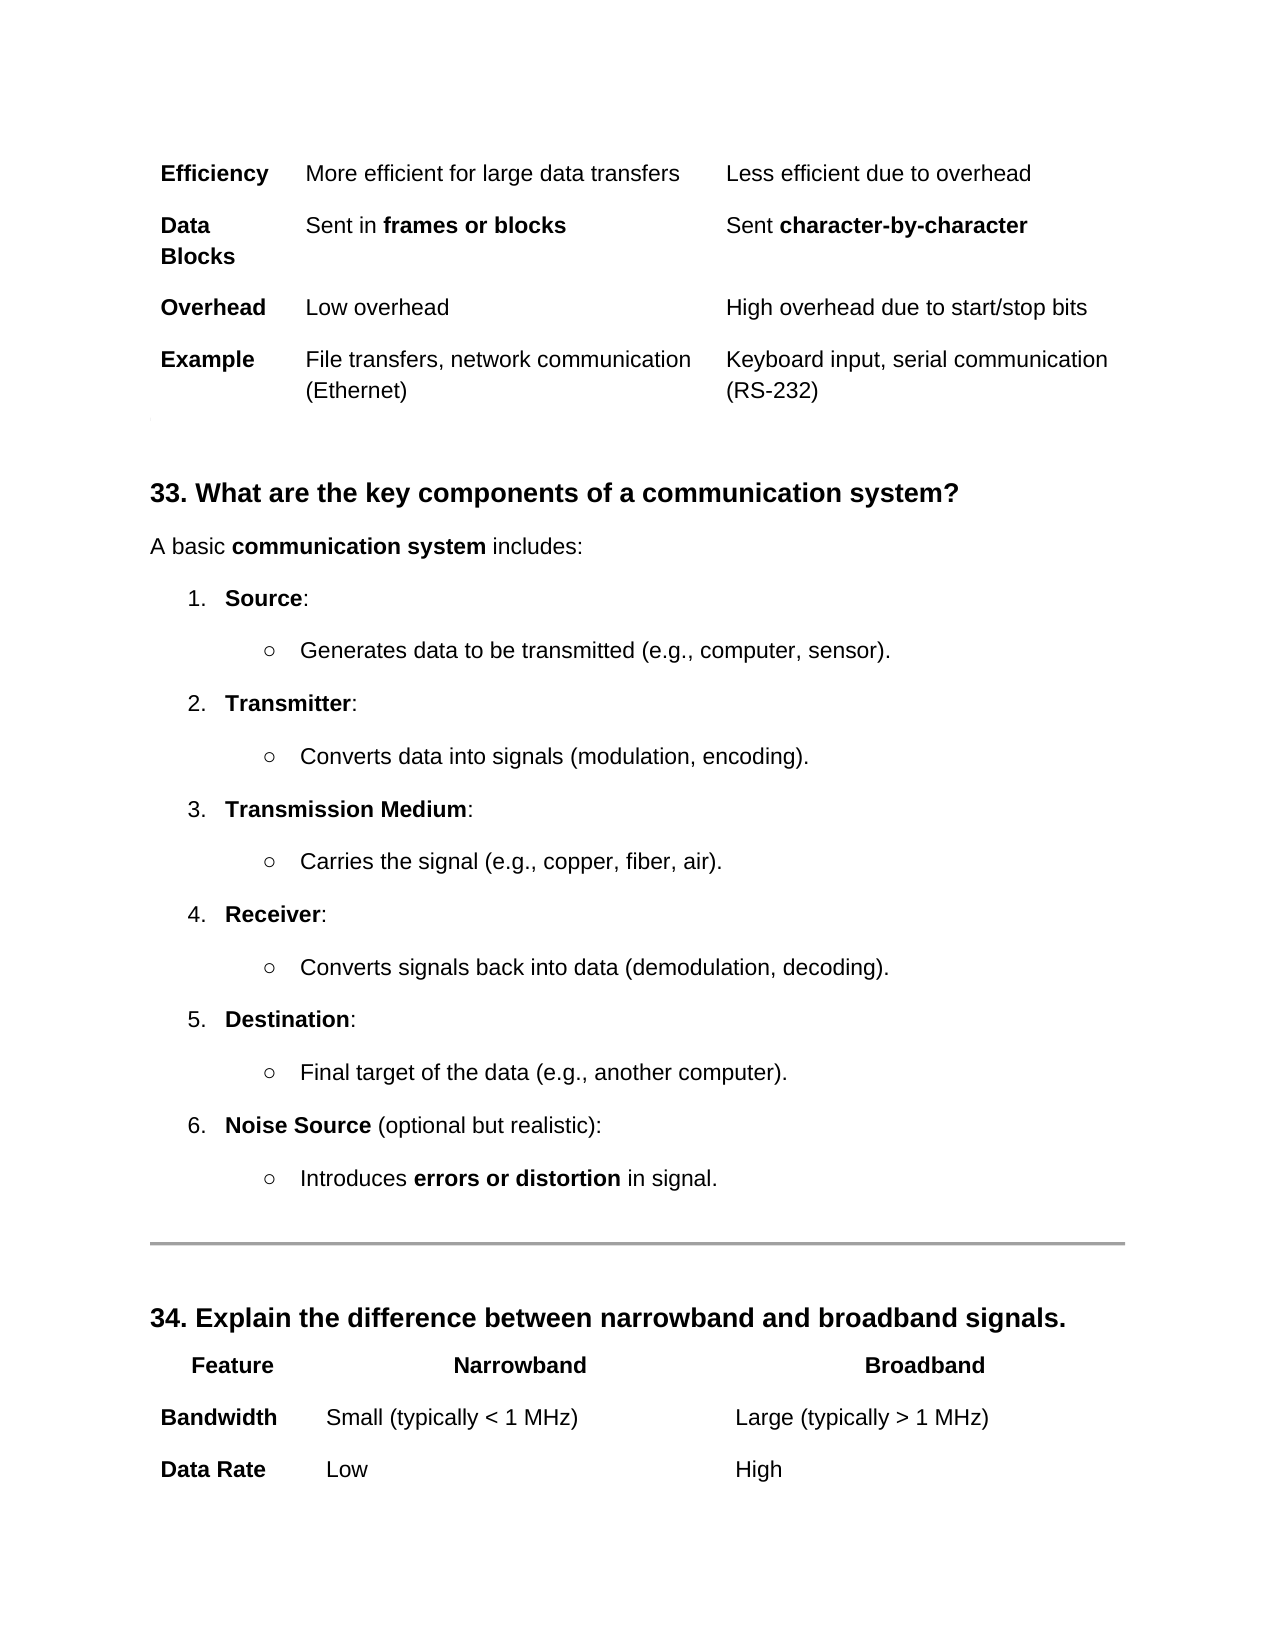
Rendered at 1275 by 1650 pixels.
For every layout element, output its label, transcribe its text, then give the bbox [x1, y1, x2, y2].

list Carries the signal (e.g., copper, fiber, air). [262, 848, 1125, 901]
list Transmitter: [187, 690, 1125, 743]
text A basic communication system includes: [150, 533, 1125, 560]
subtitle 33. What are the key components of a communication system? [150, 477, 1125, 508]
list Destination: [187, 1006, 1125, 1059]
list Receiver: [187, 901, 1125, 954]
list Source: [187, 585, 1125, 637]
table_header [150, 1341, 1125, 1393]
list Converts signals back into data (demodulation, decoding). [262, 954, 1125, 1006]
list Generates data to be transmitted (e.g., computer, sensor). [262, 637, 1125, 690]
list Noise Source (optional but realistic): [187, 1112, 1125, 1164]
subtitle 34. Explain the difference between narrowband and broadband signals. [150, 1302, 1125, 1333]
list Final target of the data (e.g., another computer). [262, 1059, 1125, 1112]
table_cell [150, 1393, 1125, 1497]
list Converts data into signals (modulation, encoding). [262, 743, 1125, 796]
list Introduces errors or distortion in signal. [262, 1164, 1125, 1217]
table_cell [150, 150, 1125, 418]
list Transmission Medium: [187, 796, 1125, 848]
